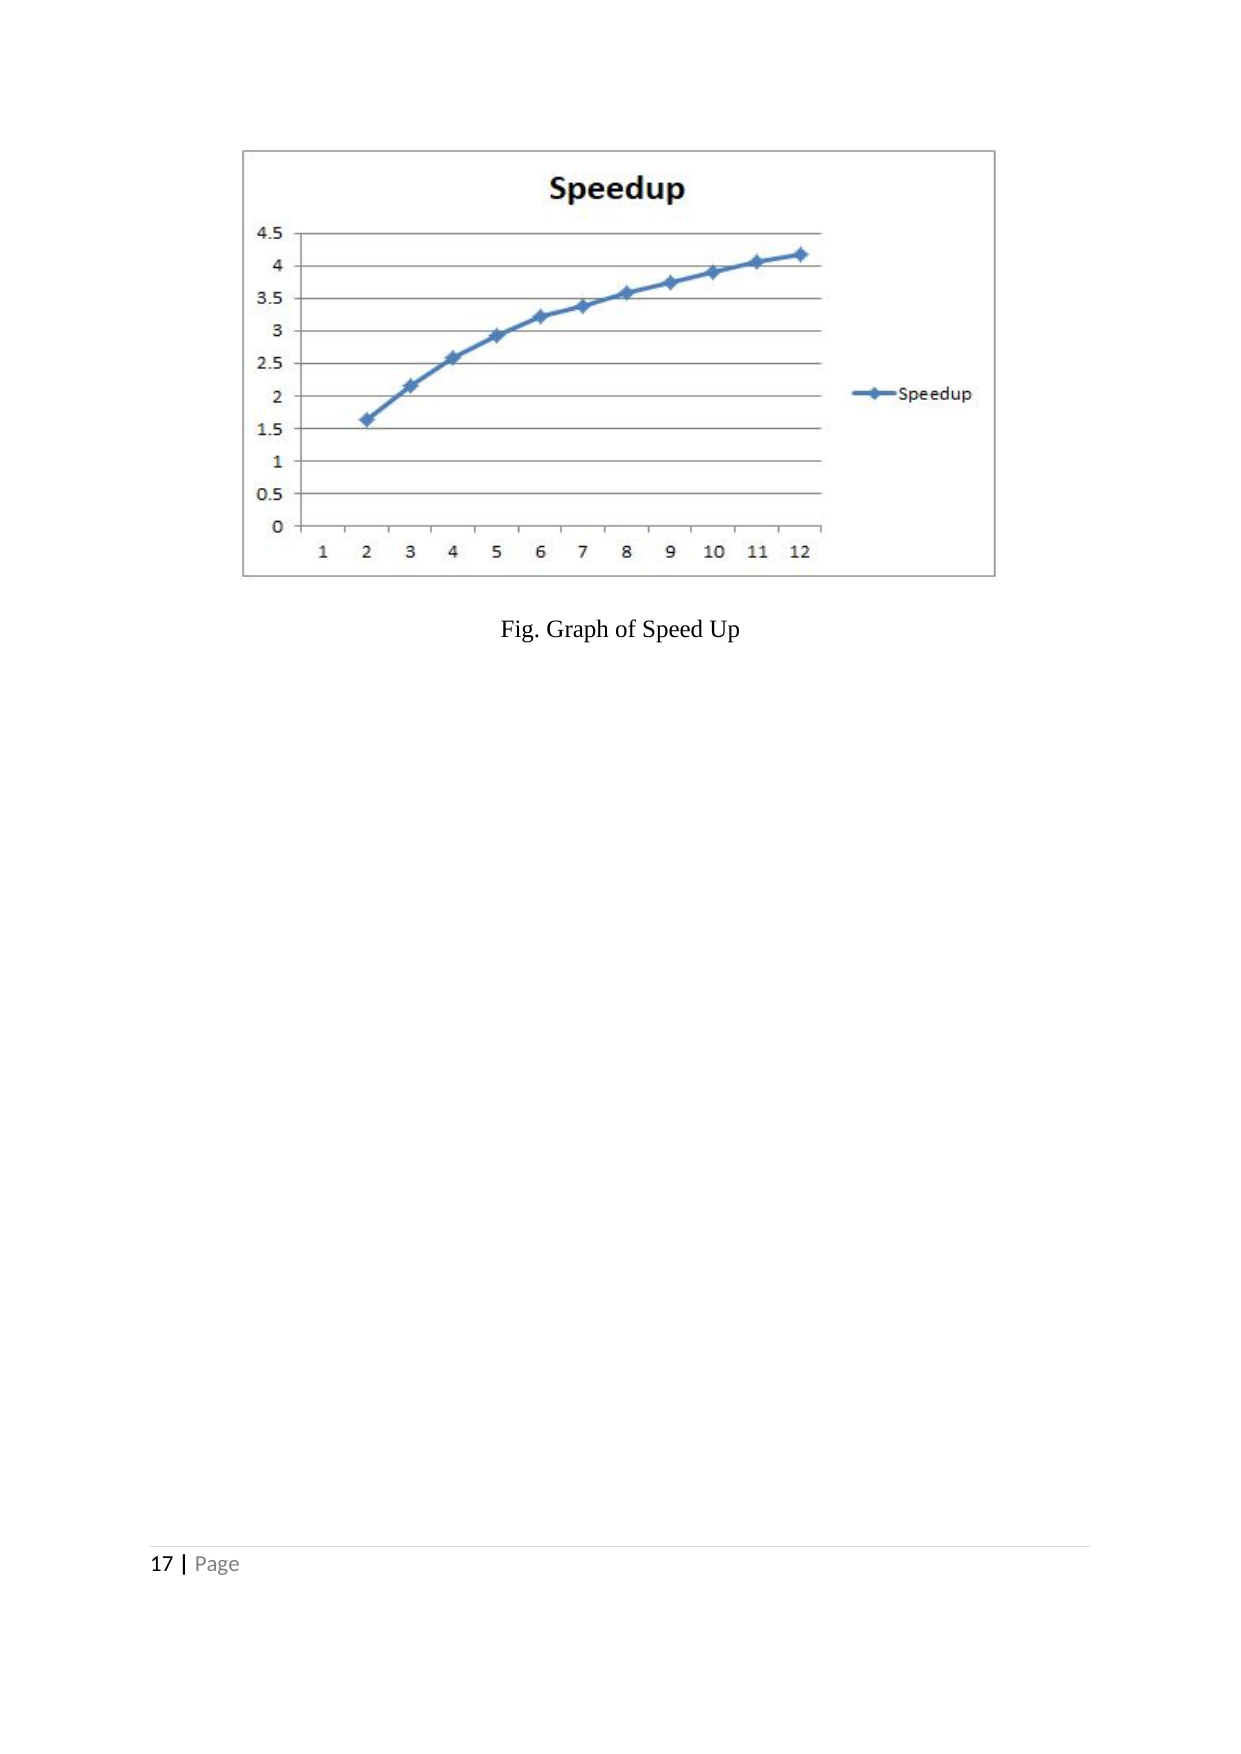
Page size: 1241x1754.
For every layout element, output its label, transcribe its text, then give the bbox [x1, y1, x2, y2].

picture [241, 150, 999, 580]
text Fig. Graph of Speed Up [150, 614, 1090, 643]
